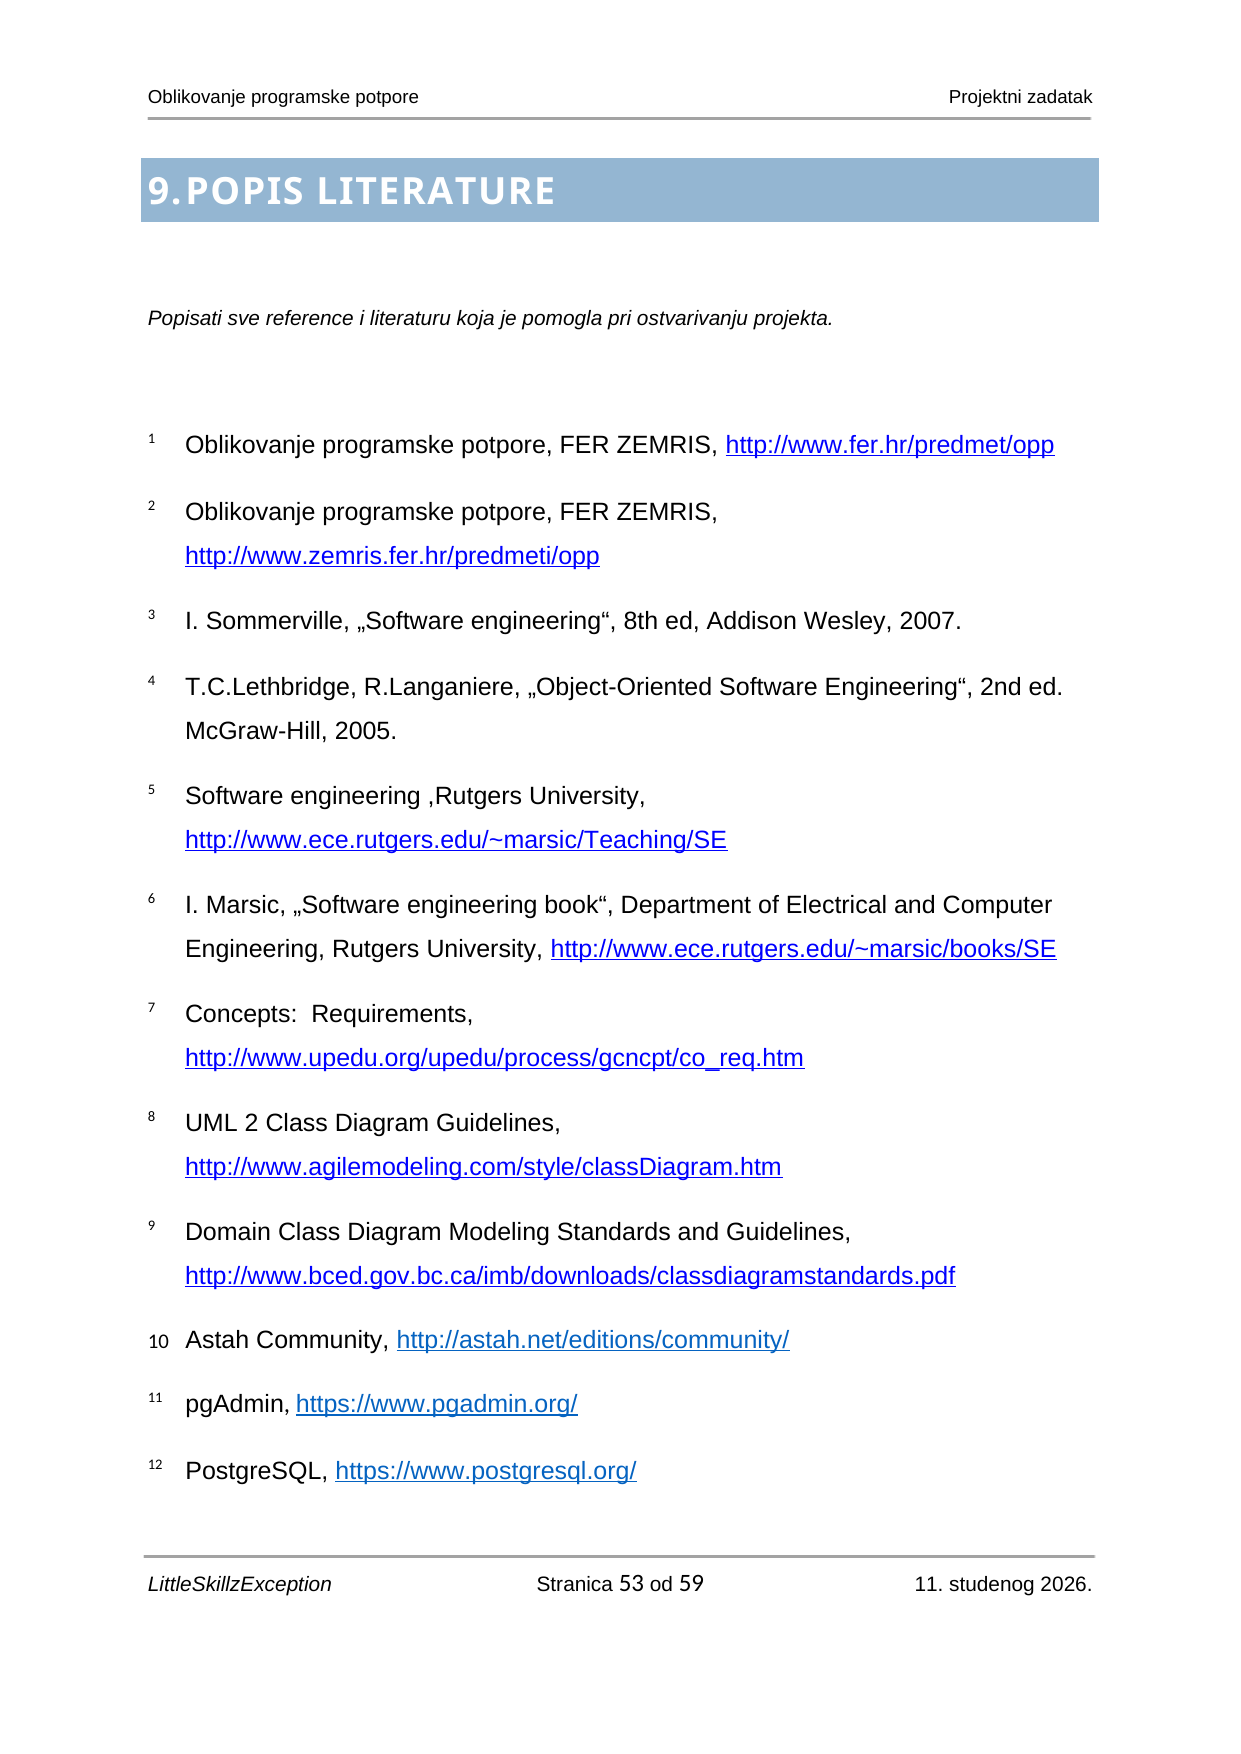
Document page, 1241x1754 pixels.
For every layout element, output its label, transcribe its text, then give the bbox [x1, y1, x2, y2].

list Concepts: Requirements, http://www.upedu.org/upedu/process/gcncpt/co_req.htm [148, 998, 1093, 1072]
list pgAdmin, https://www.pgadmin.org/ [148, 1388, 1093, 1419]
list PostgreSQL, https://www.postgresql.org/ [148, 1455, 1093, 1486]
text Popisati sve reference i literaturu koja je pomogla pri ostvarivanju projekta. [148, 306, 1093, 330]
list Domain Class Diagram Modeling Standards and Guidelines, http://www.bced.gov.bc.ca/imb/downloads/classdiagramstandards.pdf [148, 1216, 1093, 1289]
list Software engineering ,Rutgers University, http://www.ece.rutgers.edu/~marsic/Teaching/SE [148, 780, 1093, 854]
subtitle Popis literature [148, 164, 1093, 215]
list I. Sommerville, „Software engineering“, 8th ed, Addison Wesley, 2007. [148, 605, 1093, 635]
list Oblikovanje programske potpore, FER ZEMRIS, http://www.zemris.fer.hr/predmeti/opp [148, 496, 1093, 570]
list I. Marsic, „Software engineering book“, Department of Electrical and Computer Engineering, Rutgers University, http://www.ece.rutgers.edu/~marsic/books/SE [148, 889, 1093, 963]
list Oblikovanje programske potpore, FER ZEMRIS, http://www.fer.hr/predmet/opp [148, 429, 1093, 460]
list Astah Community, http://astah.net/editions/community/ [148, 1324, 1093, 1353]
list UML 2 Class Diagram Guidelines, http://www.agilemodeling.com/style/classDiagram.htm [148, 1107, 1093, 1181]
list T.C.Lethbridge, R.Langaniere, „Object-Oriented Software Engineering“, 2nd ed. McGraw-Hill, 2005. [148, 671, 1093, 745]
